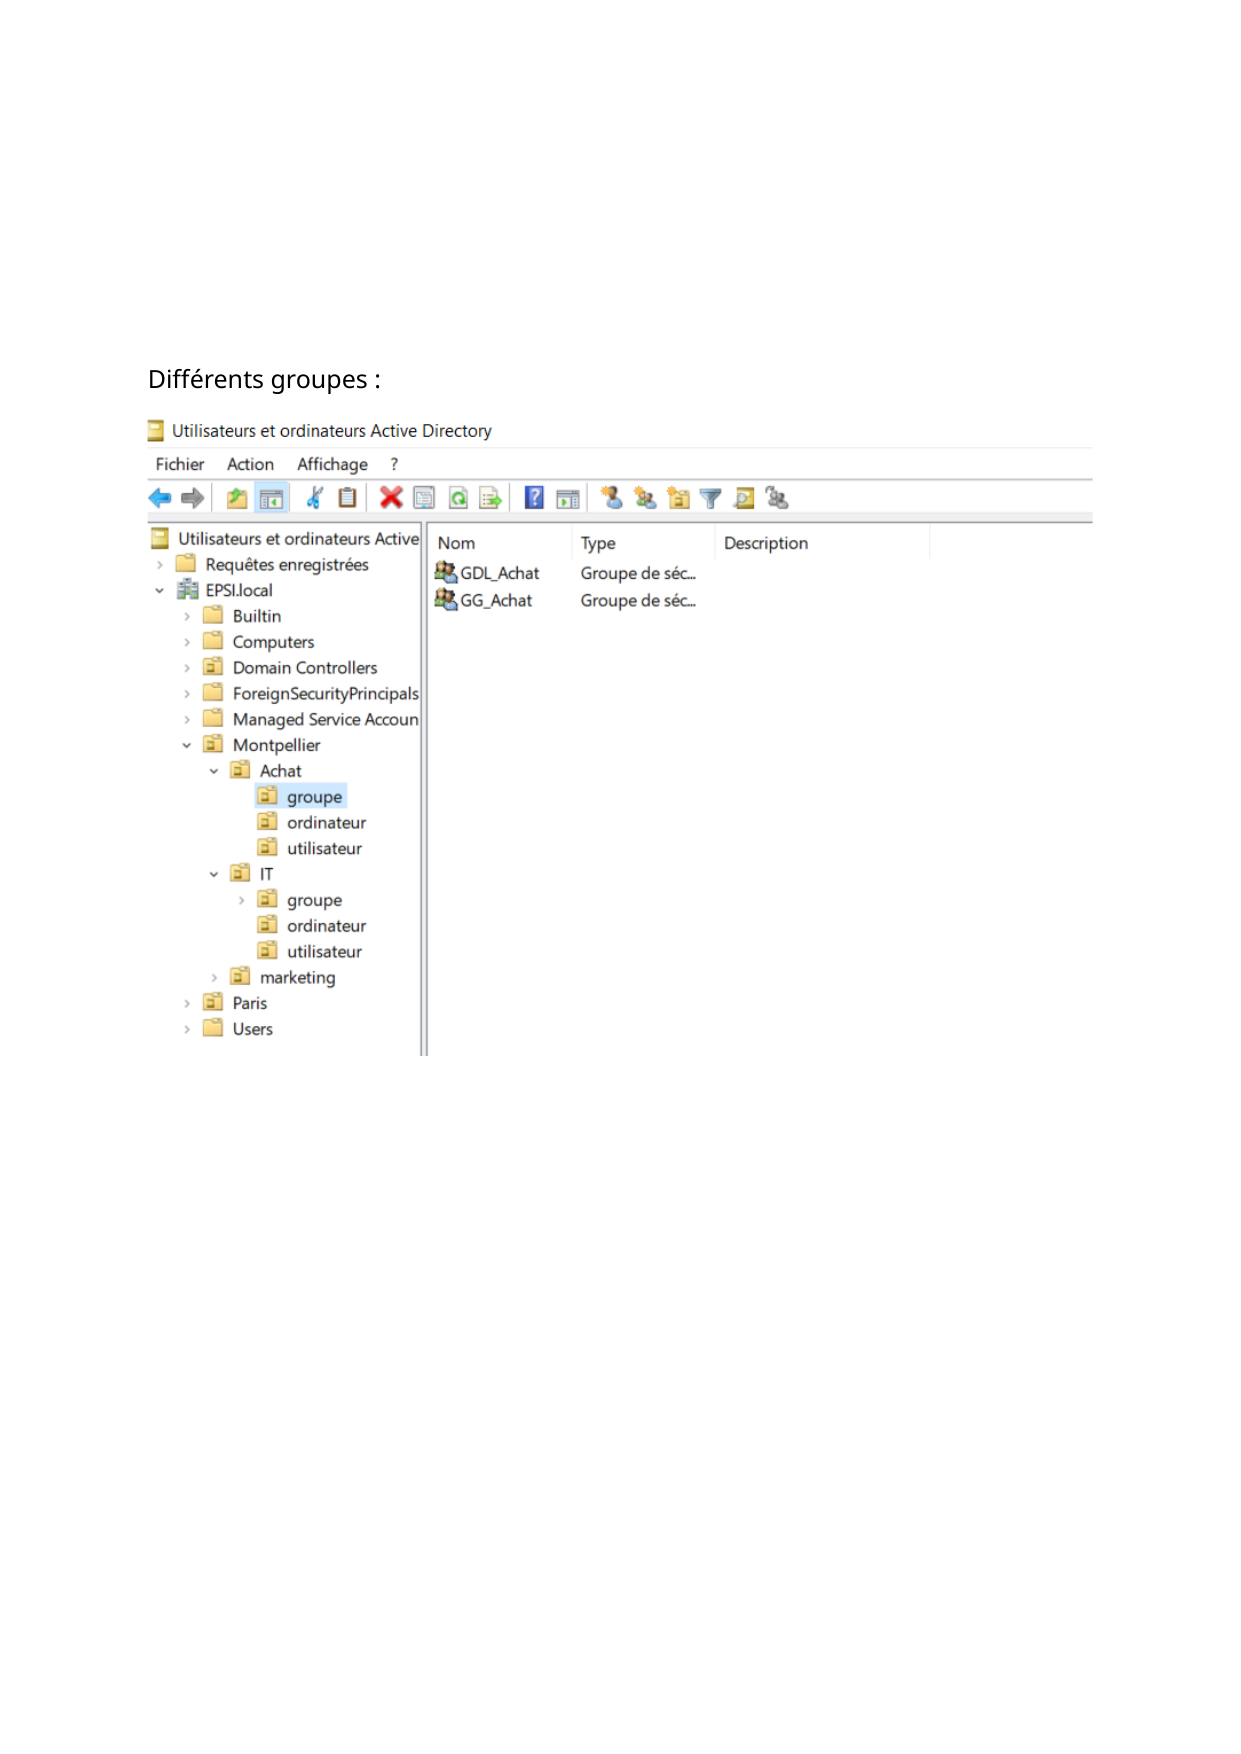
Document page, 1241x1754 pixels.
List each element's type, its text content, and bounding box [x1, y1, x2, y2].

picture [147, 414, 1093, 1056]
text Différents groupes : [148, 361, 1093, 395]
